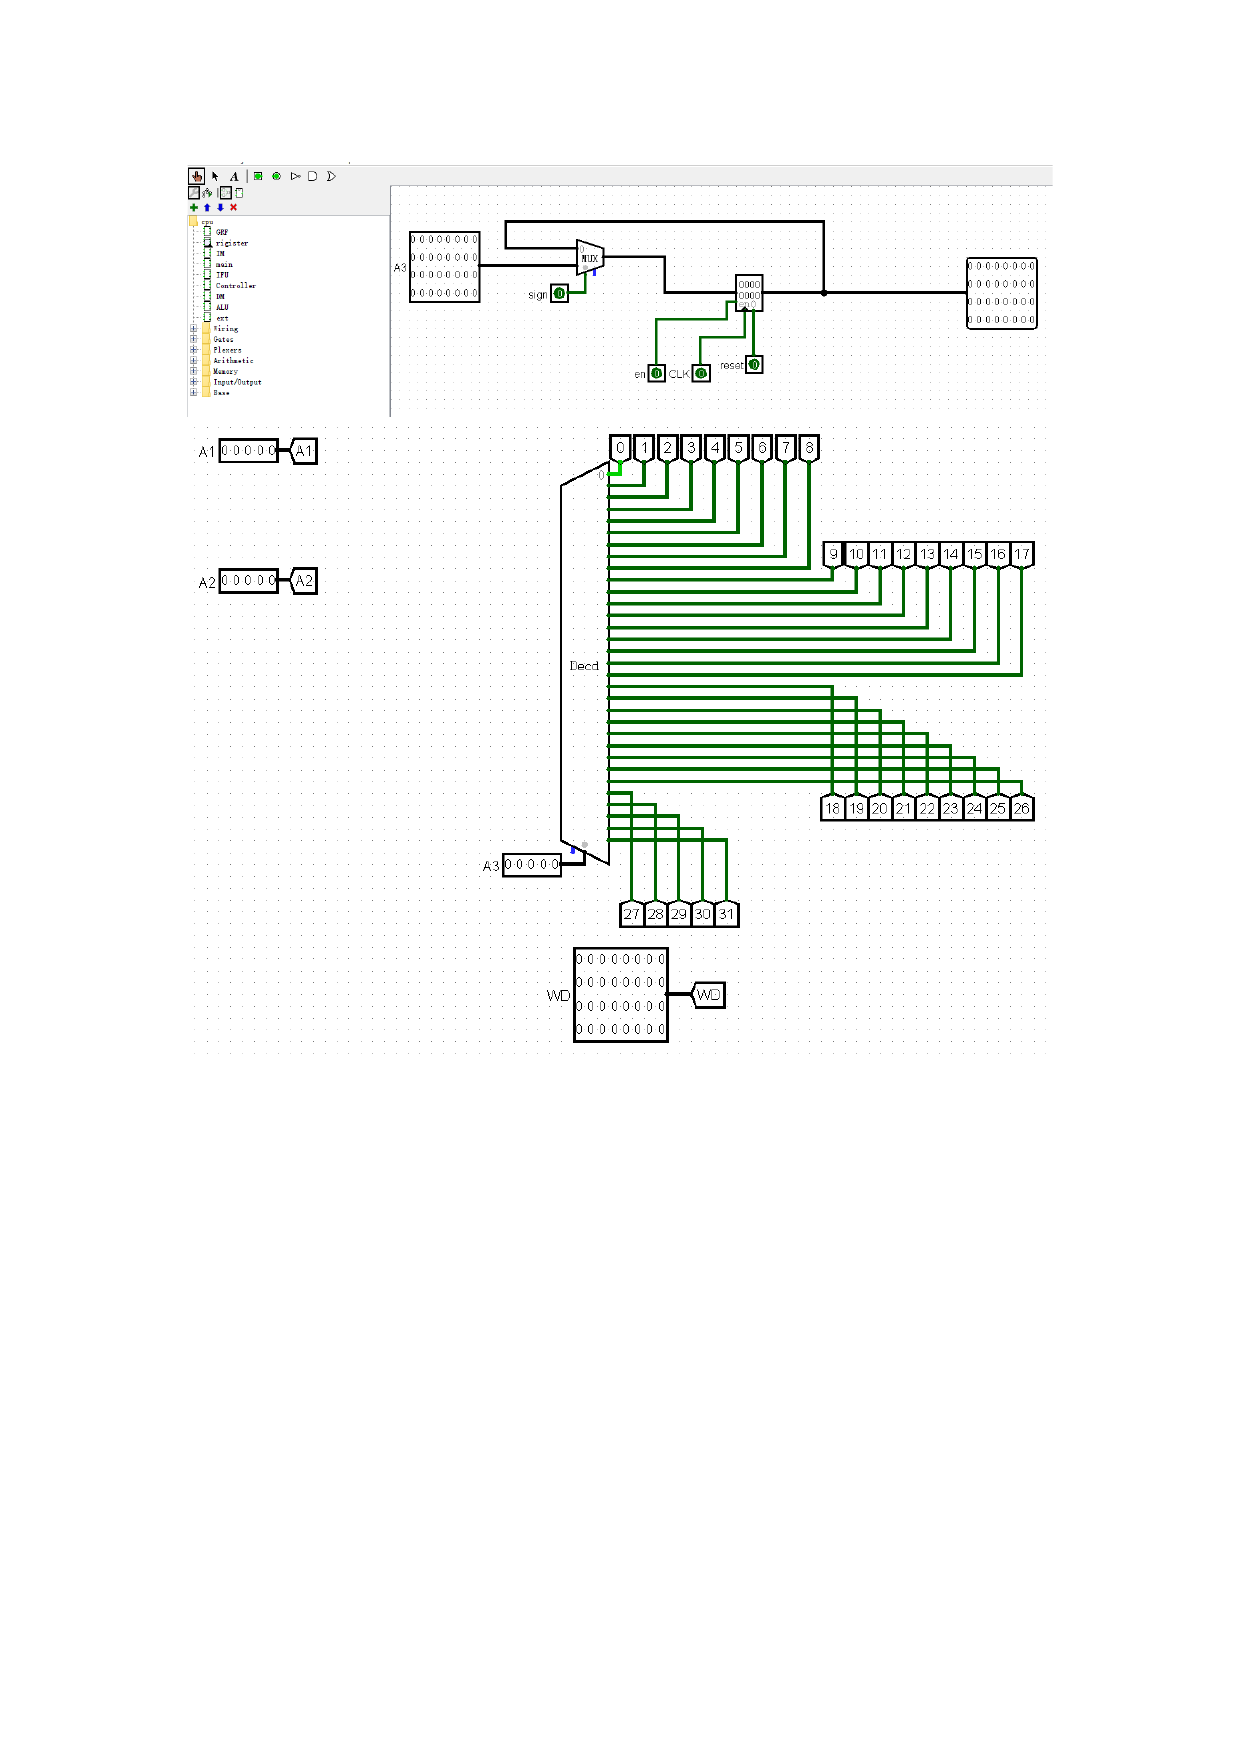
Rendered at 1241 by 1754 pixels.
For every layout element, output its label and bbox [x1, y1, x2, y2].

picture [187, 422, 1053, 1062]
picture [187, 162, 1053, 417]
